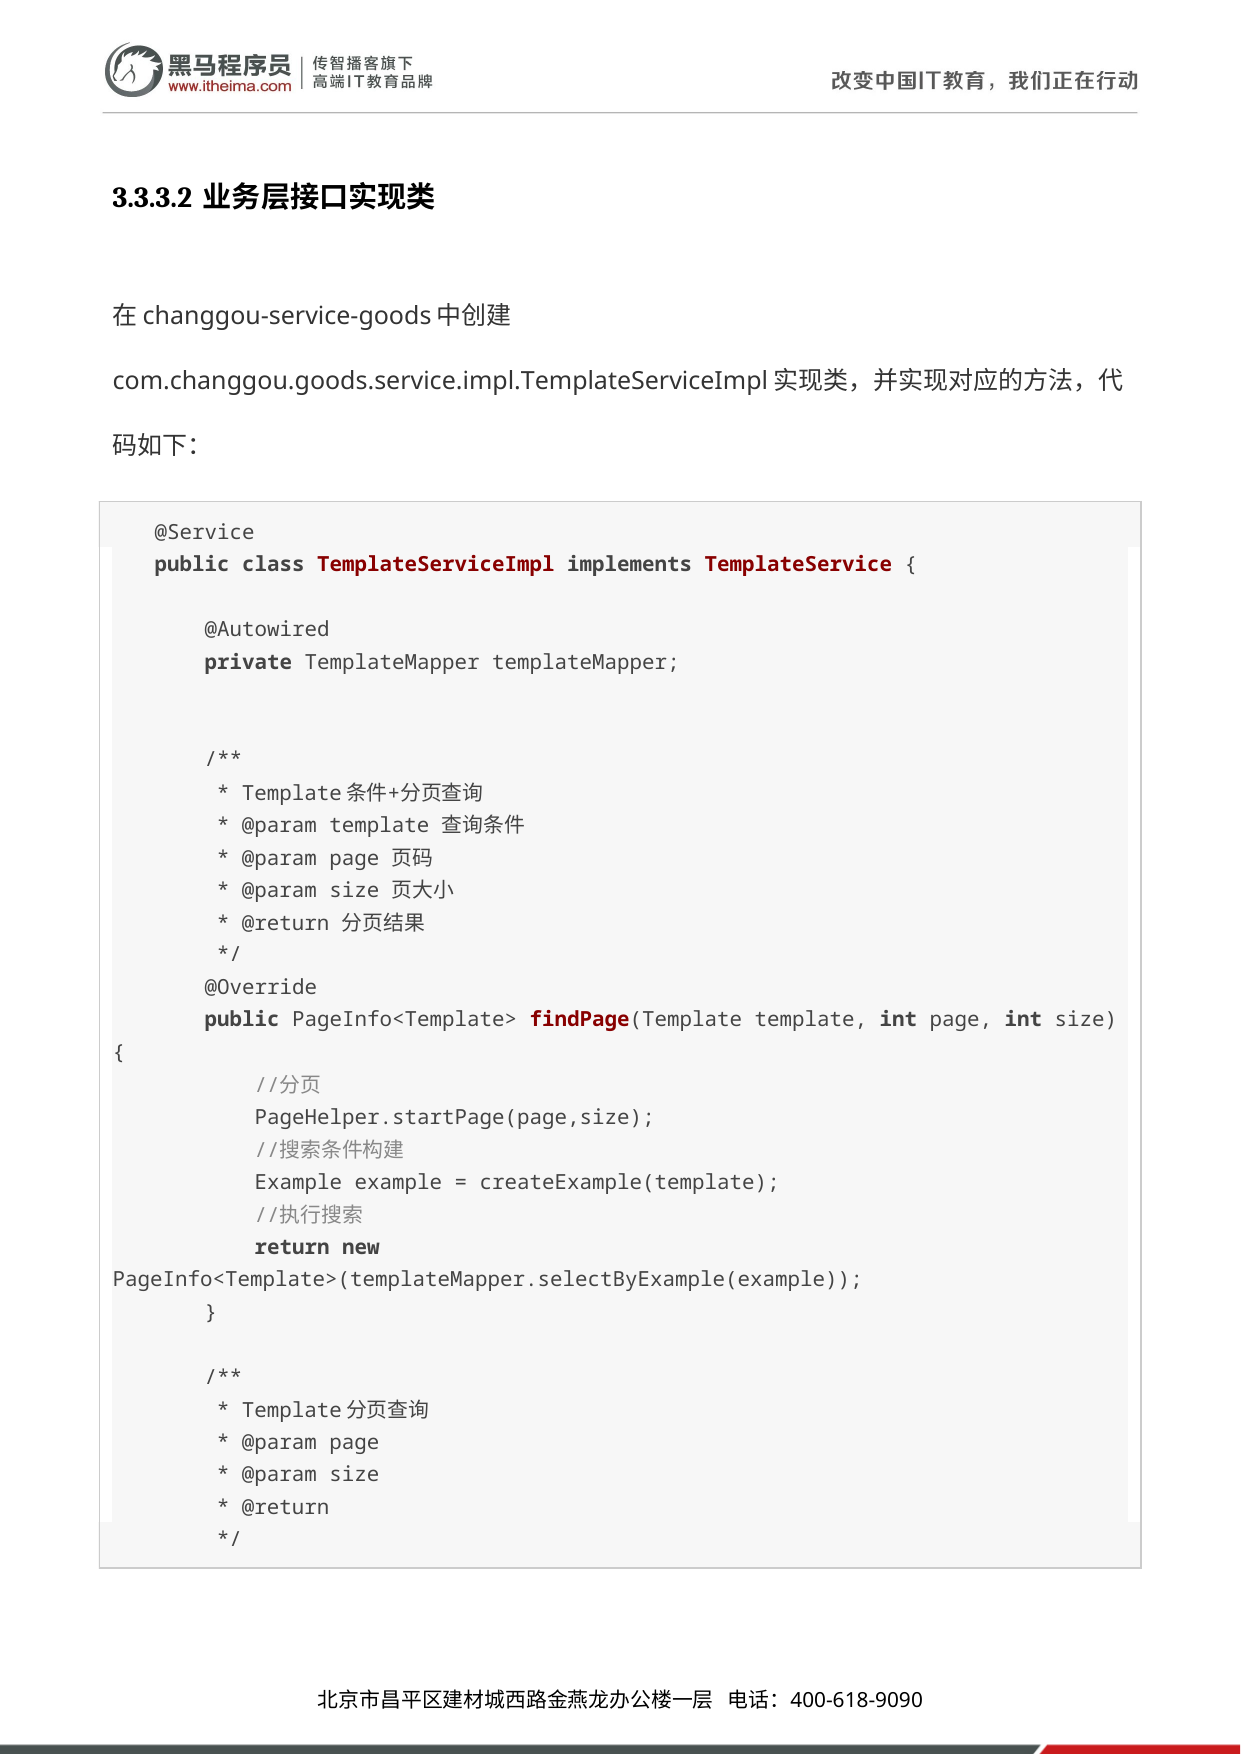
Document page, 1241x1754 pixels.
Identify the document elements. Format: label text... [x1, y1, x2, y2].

text * @param size [112, 1457, 1128, 1490]
text public class TemplateServiceImpl implements TemplateService { [112, 547, 1128, 580]
text * Template分页查询 [112, 1392, 1128, 1425]
text /** [112, 1360, 1128, 1392]
text //执行搜索 [112, 1197, 1128, 1230]
text @Autowired [112, 612, 1128, 645]
text Example example = createExample(template); [112, 1165, 1128, 1197]
subtitle 业务层接口实现类 [112, 162, 1128, 227]
text } [112, 1295, 1128, 1327]
text * Template条件+分页查询 [112, 775, 1128, 807]
text /** [112, 742, 1128, 775]
text //搜索条件构建 [112, 1132, 1128, 1165]
text return new PageInfo<Template>(templateMapper.selectByExample(example)); [112, 1230, 1128, 1295]
text */ [112, 937, 1128, 970]
text //分页 [112, 1067, 1128, 1100]
text private TemplateMapper templateMapper; [112, 645, 1128, 677]
text * @return [112, 1490, 1128, 1508]
text PageHelper.startPage(page,size); [112, 1100, 1128, 1132]
text * @param size 页大小 [112, 872, 1128, 905]
picture [0, 1686, 1241, 1754]
text * @param page 页码 [112, 840, 1128, 872]
text @Service [100, 502, 1140, 547]
text @Override [112, 970, 1128, 1002]
text public PageInfo<Template> findPage(Template template, int page, int size){ [112, 1002, 1128, 1067]
text * @return 分页结果 [112, 905, 1128, 937]
text * @param page [112, 1425, 1128, 1457]
text */ [100, 1508, 1140, 1567]
text * @param template 查询条件 [112, 807, 1128, 840]
text 在changgou-service-goods中创建com.changgou.goods.service.impl.TemplateServiceImpl实现类，并实现对应的方法，代码如下： [112, 281, 1128, 476]
picture [0, 4, 1240, 121]
